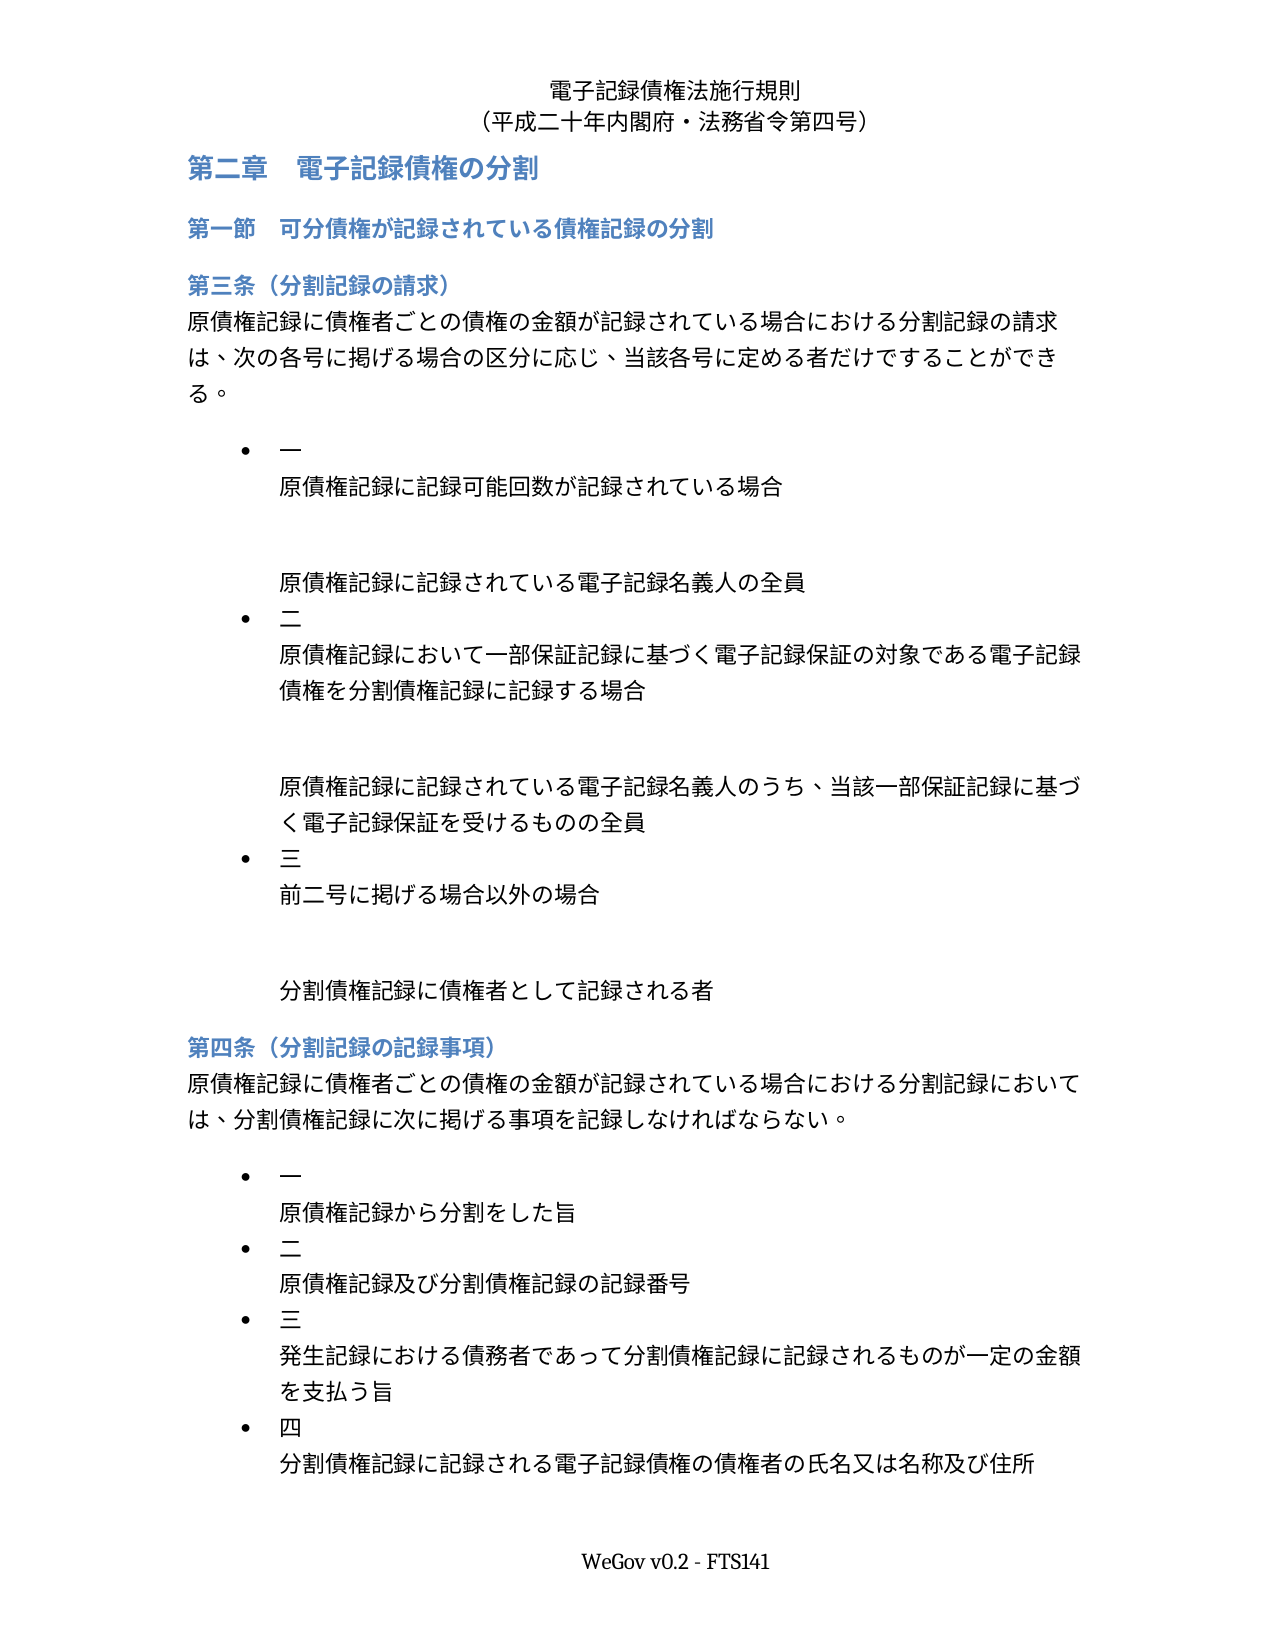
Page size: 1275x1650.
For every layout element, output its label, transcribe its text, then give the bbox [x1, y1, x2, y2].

list 三 前二号に掲げる場合以外の場合 分割債権記録に債権者として記録される者 [242, 843, 1087, 1006]
subtitle 第四条（分割記録の記録事項） [187, 1032, 1087, 1063]
subtitle 第三条（分割記録の請求） [187, 270, 1087, 301]
list 二 原債権記録において一部保証記録に基づく電子記録保証の対象である電子記録債権を分割債権記録に記録する場合 原債権記録に記録されている電子記録名義人のうち、当該一部保証記録に基づく電子記録保証を受けるものの全員 [242, 603, 1087, 838]
text 原債権記録に債権者ごとの債権の金額が記録されている場合における分割記録においては、分割債権記録に次に掲げる事項を記録しなければならない。 [187, 1068, 1087, 1135]
text 原債権記録に債権者ごとの債権の金額が記録されている場合における分割記録の請求は、次の各号に掲げる場合の区分に応じ、当該各号に定める者だけですることができる。 [187, 306, 1087, 409]
list 一 原債権記録から分割をした旨 [242, 1161, 1087, 1228]
list 三 発生記録における債務者であって分割債権記録に記録されるものが一定の金額を支払う旨 [242, 1304, 1087, 1407]
subtitle 第二章 電子記録債権の分割 [187, 150, 1087, 187]
list 四 分割債権記録に記録される電子記録債権の債権者の氏名又は名称及び住所 [242, 1412, 1087, 1479]
list 一 原債権記録に記録可能回数が記録されている場合 原債権記録に記録されている電子記録名義人の全員 [242, 434, 1087, 598]
subtitle 第一節 可分債権が記録されている債権記録の分割 [187, 213, 1087, 244]
list 二 原債権記録及び分割債権記録の記録番号 [242, 1232, 1087, 1300]
